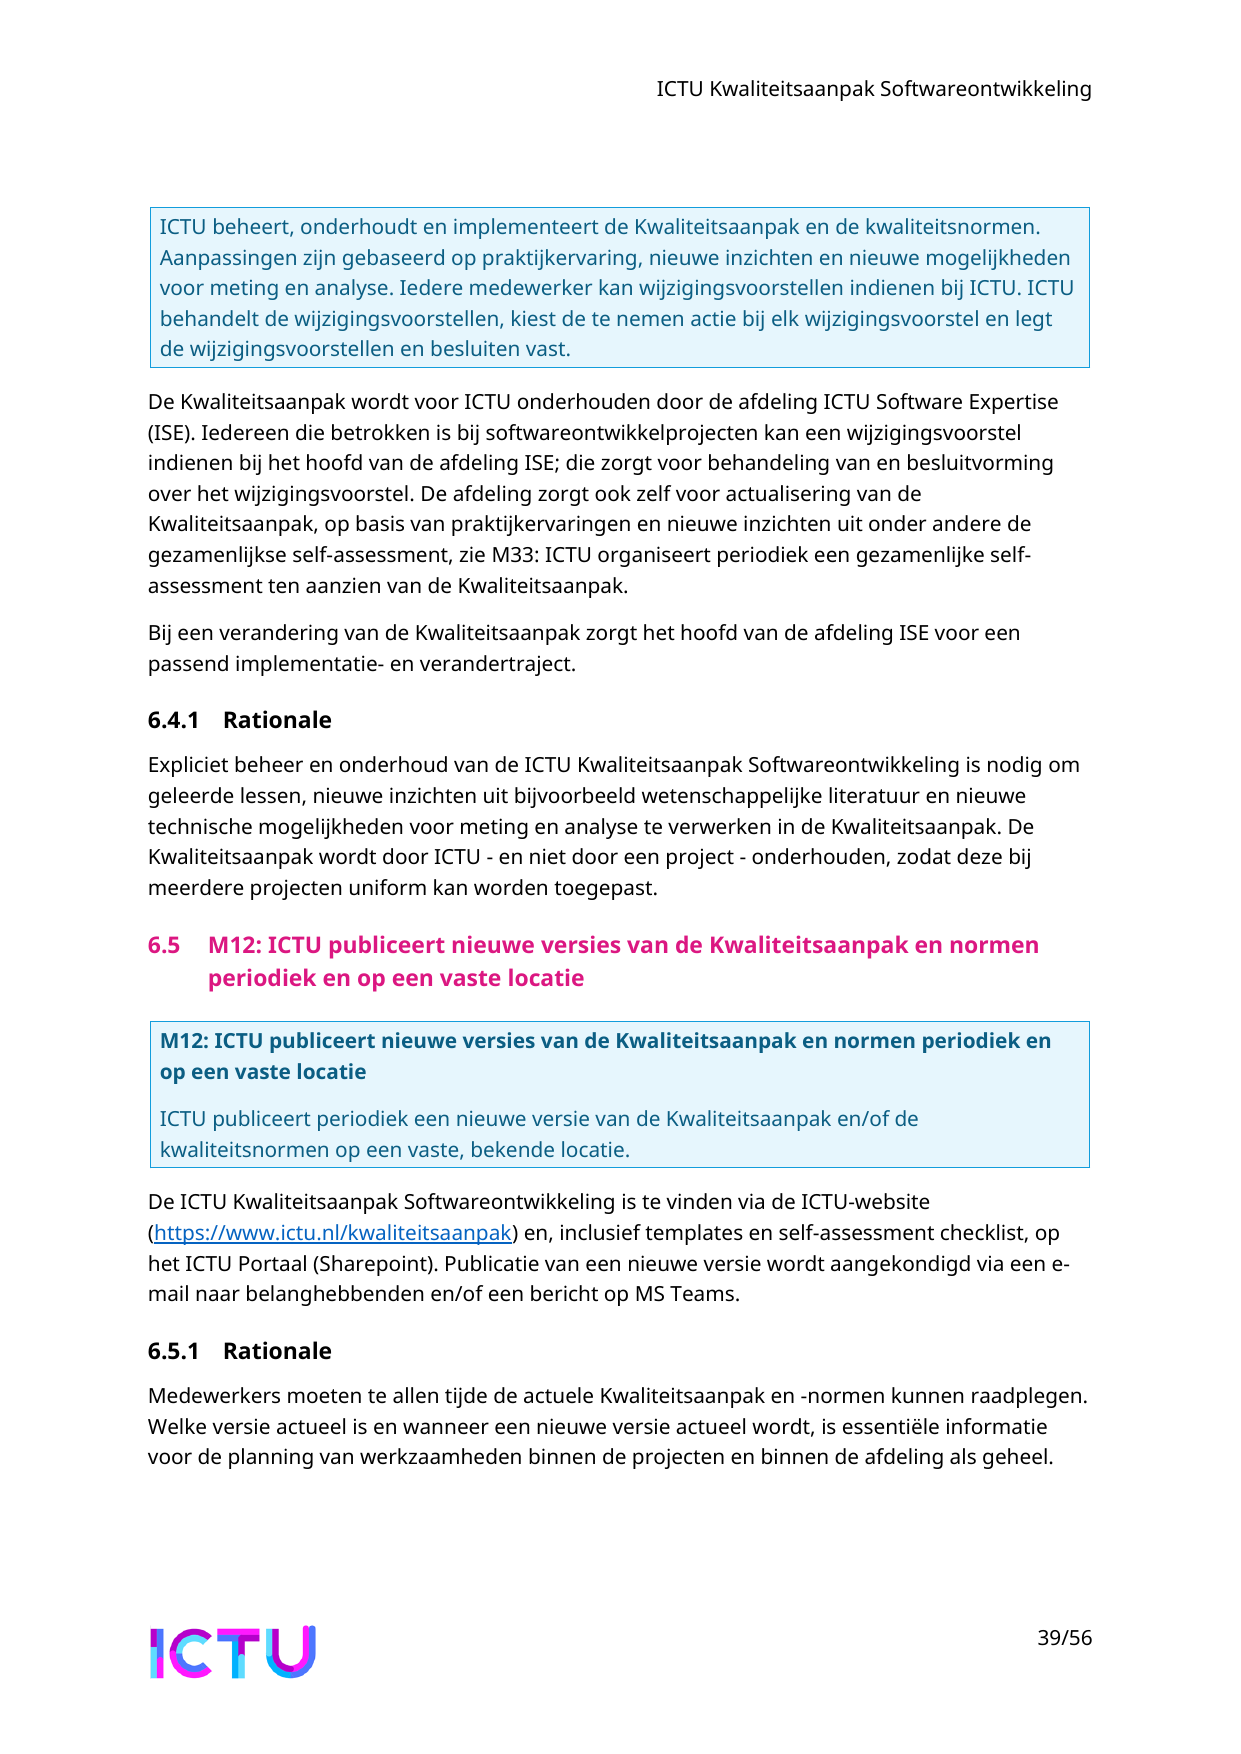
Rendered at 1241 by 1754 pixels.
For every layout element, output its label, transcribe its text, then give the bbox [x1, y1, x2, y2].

text Medewerkers moeten te allen tijde de actuele Kwaliteitsaanpak en -normen kunnen raadplegen. Welke versie actueel is en wanneer een nieuwe versie actueel wordt, is essentiële informatie voor de planning van werkzaamheden binnen de projecten en binnen de afdeling als geheel. [148, 1381, 1092, 1471]
text ICTU publiceert periodiek een nieuwe versie van de Kwaliteitsaanpak en/of de kwaliteitsnormen op een vaste, bekende locatie. [151, 1099, 1089, 1167]
text Bij een verandering van de Kwaliteitsaanpak zorgt het hoofd van de afdeling ISE voor een passend implementatie- en verandertraject. [148, 618, 1092, 677]
text Expliciet beheer en onderhoud van de ICTU Kwaliteitsaanpak Softwareontwikkeling is nodig om geleerde lessen, nieuwe inzichten uit bijvoorbeeld wetenschappelijke literatuur en nieuwe technische mogelijkheden voor meting en analyse te verwerken in de Kwaliteitsaanpak. De Kwaliteitsaanpak wordt door ICTU - en niet door een project - onderhouden, zodat deze bij meerdere projecten uniform kan worden toegepast. [148, 751, 1092, 901]
subtitle M12: ICTU publiceert nieuwe versies van de Kwaliteitsaanpak en normen periodiek en op een vaste locatie [148, 929, 1092, 994]
subtitle Rationale [148, 1335, 1092, 1366]
picture [148, 1623, 319, 1683]
text De ICTU Kwaliteitsaanpak Softwareontwikkeling is te vinden via de ICTU-website (https://www.ictu.nl/kwaliteitsaanpak) en, inclusief templates en self-assessment checklist, op het ICTU Portaal (Sharepoint). Publicatie van een nieuwe versie wordt aangekondigd via een e-mail naar belanghebbenden en/of een bericht op MS Teams. [148, 1187, 1092, 1308]
subtitle Rationale [148, 704, 1092, 736]
text De Kwaliteitsaanpak wordt voor ICTU onderhouden door de afdeling ICTU Software Expertise (ISE). Iedereen die betrokken is bij softwareontwikkelprojecten kan een wijzigingsvoorstel indienen bij het hoofd van de afdeling ISE; die zorgt voor behandeling van en besluitvorming over het wijzigingsvoorstel. De afdeling zorgt ook zelf voor actualisering van de Kwaliteitsaanpak, op basis van praktijkervaringen en nieuwe inzichten uit onder andere de gezamenlijkse self-assessment, zie M33: ICTU organiseert periodiek een gezamenlijke self-assessment ten aanzien van de Kwaliteitsaanpak. [148, 387, 1092, 599]
text M12: ICTU publiceert nieuwe versies van de Kwaliteitsaanpak en normen periodiek en op een vaste locatie [151, 1022, 1089, 1085]
text ICTU beheert, onderhoudt en implementeert de Kwaliteitsaanpak en de kwaliteitsnormen. Aanpassingen zijn gebaseerd op praktijkervaring, nieuwe inzichten en nieuwe mogelijkheden voor meting en analyse. Iedere medewerker kan wijzigingsvoorstellen indienen bij ICTU. ICTU behandelt de wijzigingsvoorstellen, kiest de te nemen actie bij elk wijzigingsvoorstel en legt de wijzigingsvoorstellen en besluiten vast. [151, 208, 1089, 367]
